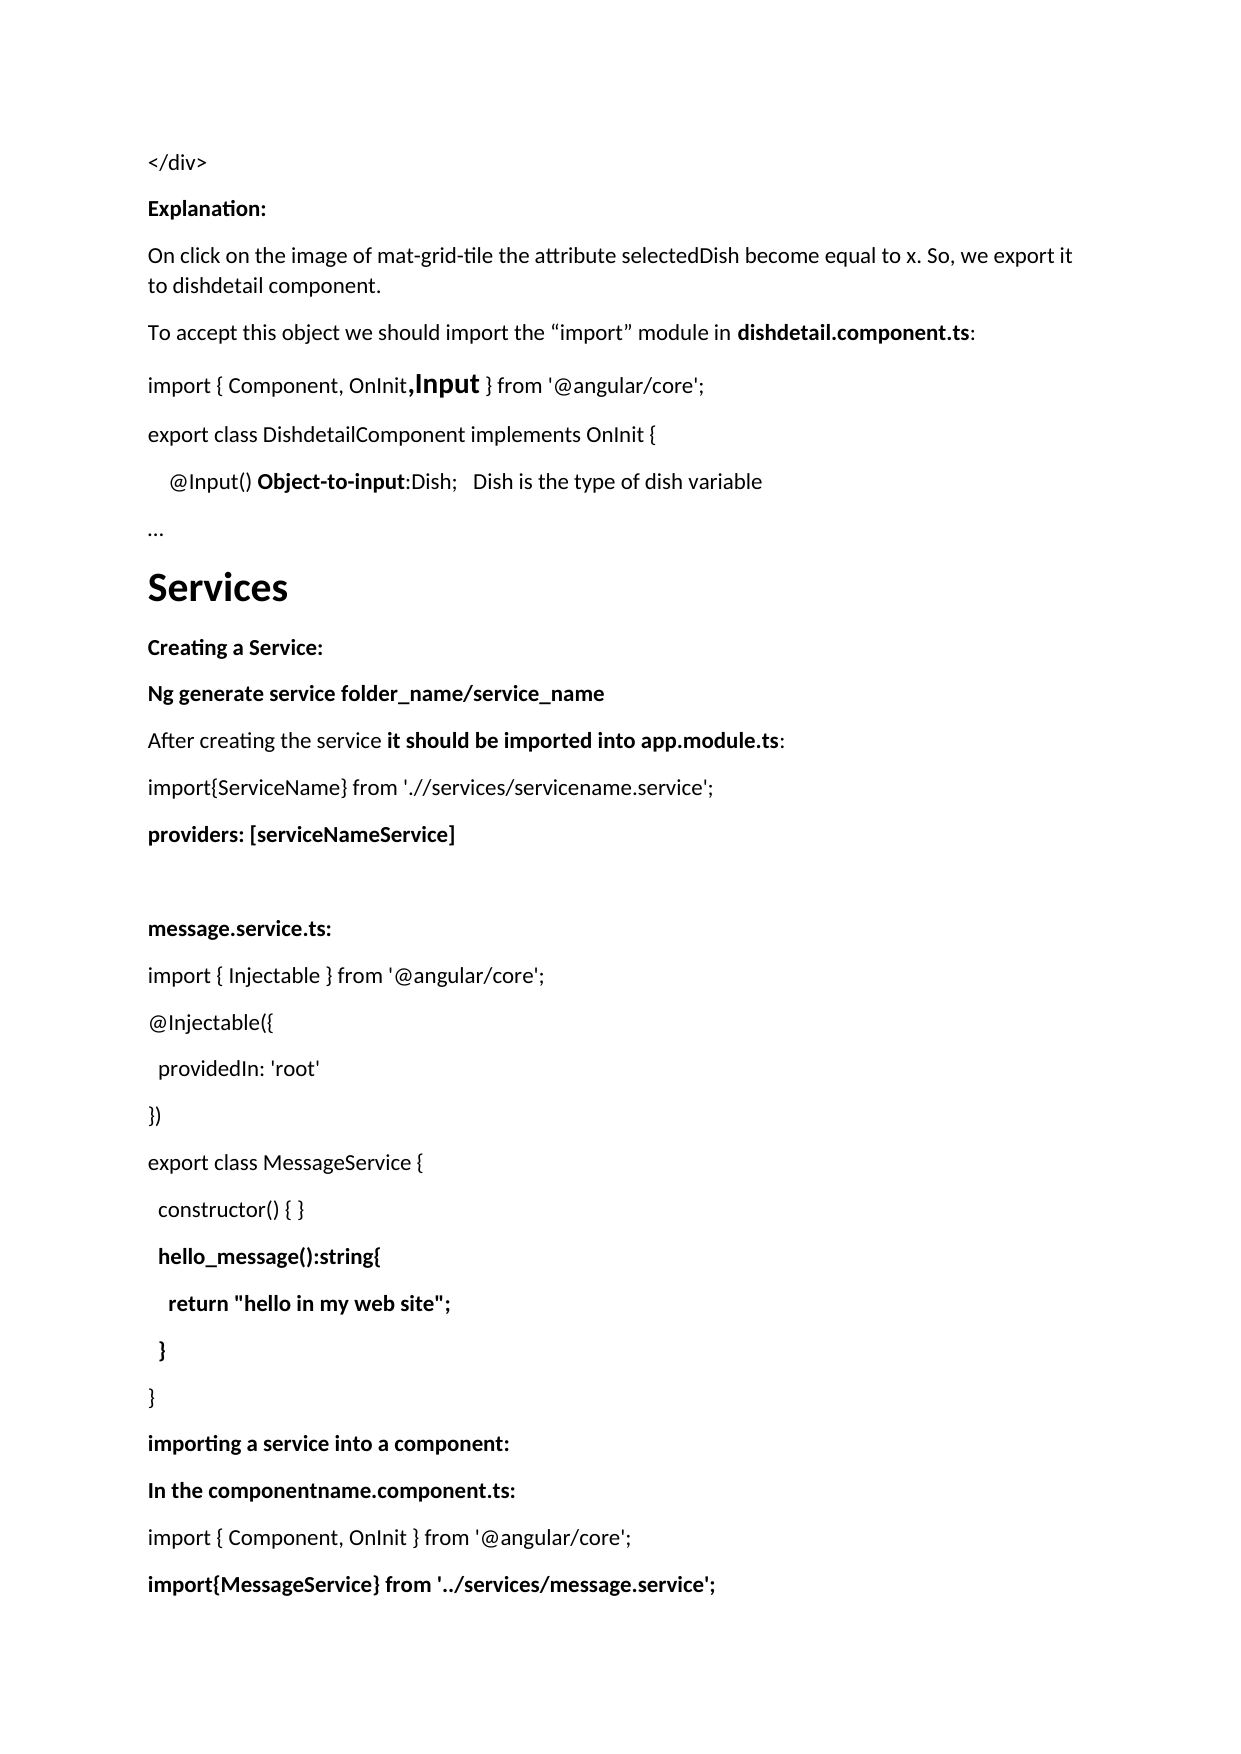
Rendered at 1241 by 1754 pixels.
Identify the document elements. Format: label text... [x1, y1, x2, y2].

text providedIn: 'root' [148, 1054, 1093, 1082]
text message.service.ts: [148, 914, 1093, 942]
text @Input() Object-to-input:Dish; Dish is the type of dish variable [148, 467, 1093, 495]
text } [148, 1383, 1093, 1411]
text import{ServiceName} from './/services/servicename.service'; [148, 773, 1093, 801]
text On click on the image of mat-grid-tile the attribute selectedDish become equal to x. So, we export it to dishdetail component. [148, 241, 1093, 299]
text In the componentname.component.ts: [148, 1476, 1093, 1504]
text }) [148, 1101, 1093, 1129]
text providers: [serviceNameService] [148, 820, 1093, 848]
text Services [148, 561, 1093, 612]
text … [148, 514, 1093, 542]
text hello_message():string{ [148, 1242, 1093, 1270]
text import{MessageService} from '../services/message.service'; [148, 1570, 1093, 1598]
text import { Component, OnInit,Input } from '@angular/core'; [148, 365, 1093, 401]
text Ng generate service folder_name/service_name [148, 679, 1093, 707]
text To accept this object we should import the “import” module in dishdetail.component.ts: [148, 318, 1093, 346]
text export class MessageService { [148, 1148, 1093, 1176]
text Explanation: [148, 194, 1093, 222]
text After creating the service it should be imported into app.module.ts: [148, 726, 1093, 754]
text } [148, 1336, 1093, 1364]
text export class DishdetailComponent implements OnInit { [148, 420, 1093, 448]
text import { Injectable } from '@angular/core'; [148, 961, 1093, 989]
text @Injectable({ [148, 1008, 1093, 1036]
text Creating a Service: [148, 633, 1093, 661]
text return "hello in my web site"; [148, 1289, 1093, 1317]
text constructor() { } [148, 1195, 1093, 1223]
text importing a service into a component: [148, 1429, 1093, 1457]
text </div> [148, 148, 1093, 176]
text import { Component, OnInit } from '@angular/core'; [148, 1523, 1093, 1551]
